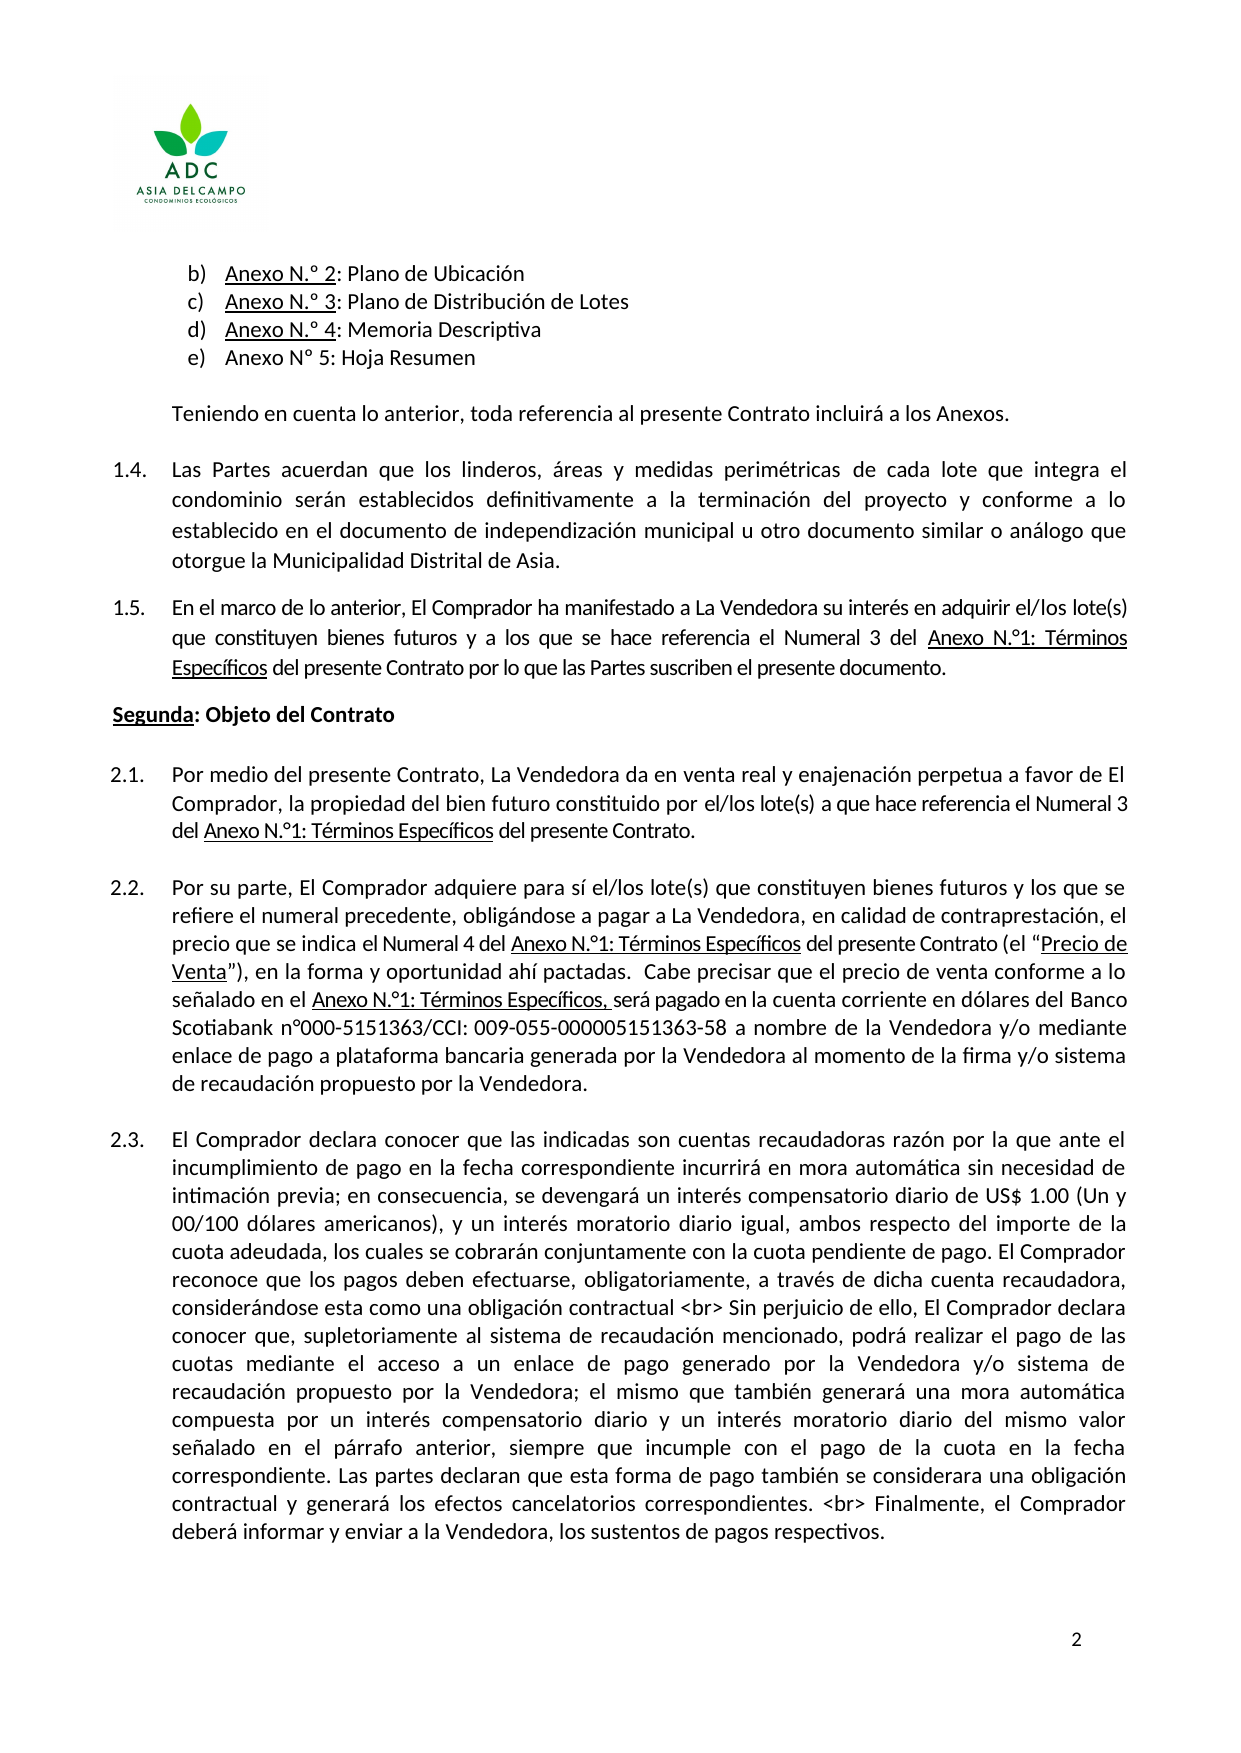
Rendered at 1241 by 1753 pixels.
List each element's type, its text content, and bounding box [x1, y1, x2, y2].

list Por medio del presente Contrato, La Vendedora da en venta real y enajenación perpetua a favor de El Comprador, la propiedad del bien futuro constituido por el/los lote(s) a que hace referencia el Numeral 3 del Anexo N.°1: Términos Específicos del presente Contrato. [127, 761, 1128, 845]
text Segunda: Objeto del Contrato [112, 700, 1128, 728]
list Anexo Nº 5: Hoja Resumen [187, 343, 1128, 371]
text 1.5. En el marco de lo anterior, El Comprador ha manifestado a La Vendedora su interés en adquirir el/los lote(s) que constituyen bienes futuros y a los que se hace referencia el Numeral 3 del Anexo N.°1: Términos Específicos del presente Contrato por lo que las Partes suscriben el presente documento. [112, 593, 1128, 681]
text 1.4. Las Partes acuerdan que los linderos, áreas y medidas perimétricas de cada lote que integra el condominio serán establecidos definitivamente a la terminación del proyecto y conforme a lo establecido en el documento de independización municipal u otro documento similar o análogo que otorgue la Municipalidad Distrital de Asia. [112, 455, 1128, 574]
list Anexo N.º 3: Plano de Distribución de Lotes [187, 287, 1128, 315]
list Anexo N.º 2: Plano de Ubicación [187, 259, 1128, 287]
text Teniendo en cuenta lo anterior, toda referencia al presente Contrato incluirá a los Anexos. [172, 399, 1128, 427]
picture [112, 75, 269, 232]
list Anexo N.º 4: Memoria Descriptiva [187, 315, 1128, 343]
list El Comprador declara conocer que las indicadas son cuentas recaudadoras razón por la que ante el incumplimiento de pago en la fecha correspondiente incurrirá en mora automática sin necesidad de intimación previa; en consecuencia, se devengará un interés compensatorio diario de US$ 1.00 (Un y 00/100 dólares americanos), y un interés moratorio diario igual, ambos respecto del importe de la cuota adeudada, los cuales se cobrarán conjuntamente con la cuota pendiente de pago. El Comprador reconoce que los pagos deben efectuarse, obligatoriamente, a través de dicha cuenta recaudadora, considerándose esta como una obligación contractual <br> Sin perjuicio de ello, El Comprador declara conocer que, supletoriamente al sistema de recaudación mencionado, podrá realizar el pago de las cuotas mediante el acceso a un enlace de pago generado por la Vendedora y/o sistema de recaudación propuesto por la Vendedora; el mismo que también generará una mora automática compuesta por un interés compensatorio diario y un interés moratorio diario del mismo valor señalado en el párrafo anterior, siempre que incumple con el pago de la cuota en la fecha correspondiente. Las partes declaran que esta forma de pago también se considerara una obligación contractual y generará los efectos cancelatorios correspondientes. <br> Finalmente, el Comprador deberá informar y enviar a la Vendedora, los sustentos de pagos respectivos. [127, 1125, 1128, 1545]
list Por su parte, El Comprador adquiere para sí el/los lote(s) que constituyen bienes futuros y los que se refiere el numeral precedente, obligándose a pagar a La Vendedora, en calidad de contraprestación, el precio que se indica el Numeral 4 del Anexo N.°1: Términos Específicos del presente Contrato (el “Precio de Venta”), en la forma y oportunidad ahí pactadas. Cabe precisar que el precio de venta conforme a lo señalado en el Anexo N.°1: Términos Específicos, será pagado en la cuenta corriente en dólares del Banco Scotiabank n°000-5151363/CCI: 009-055-000005151363-58 a nombre de la Vendedora y/o mediante enlace de pago a plataforma bancaria generada por la Vendedora al momento de la firma y/o sistema de recaudación propuesto por la Vendedora. [127, 873, 1128, 1097]
